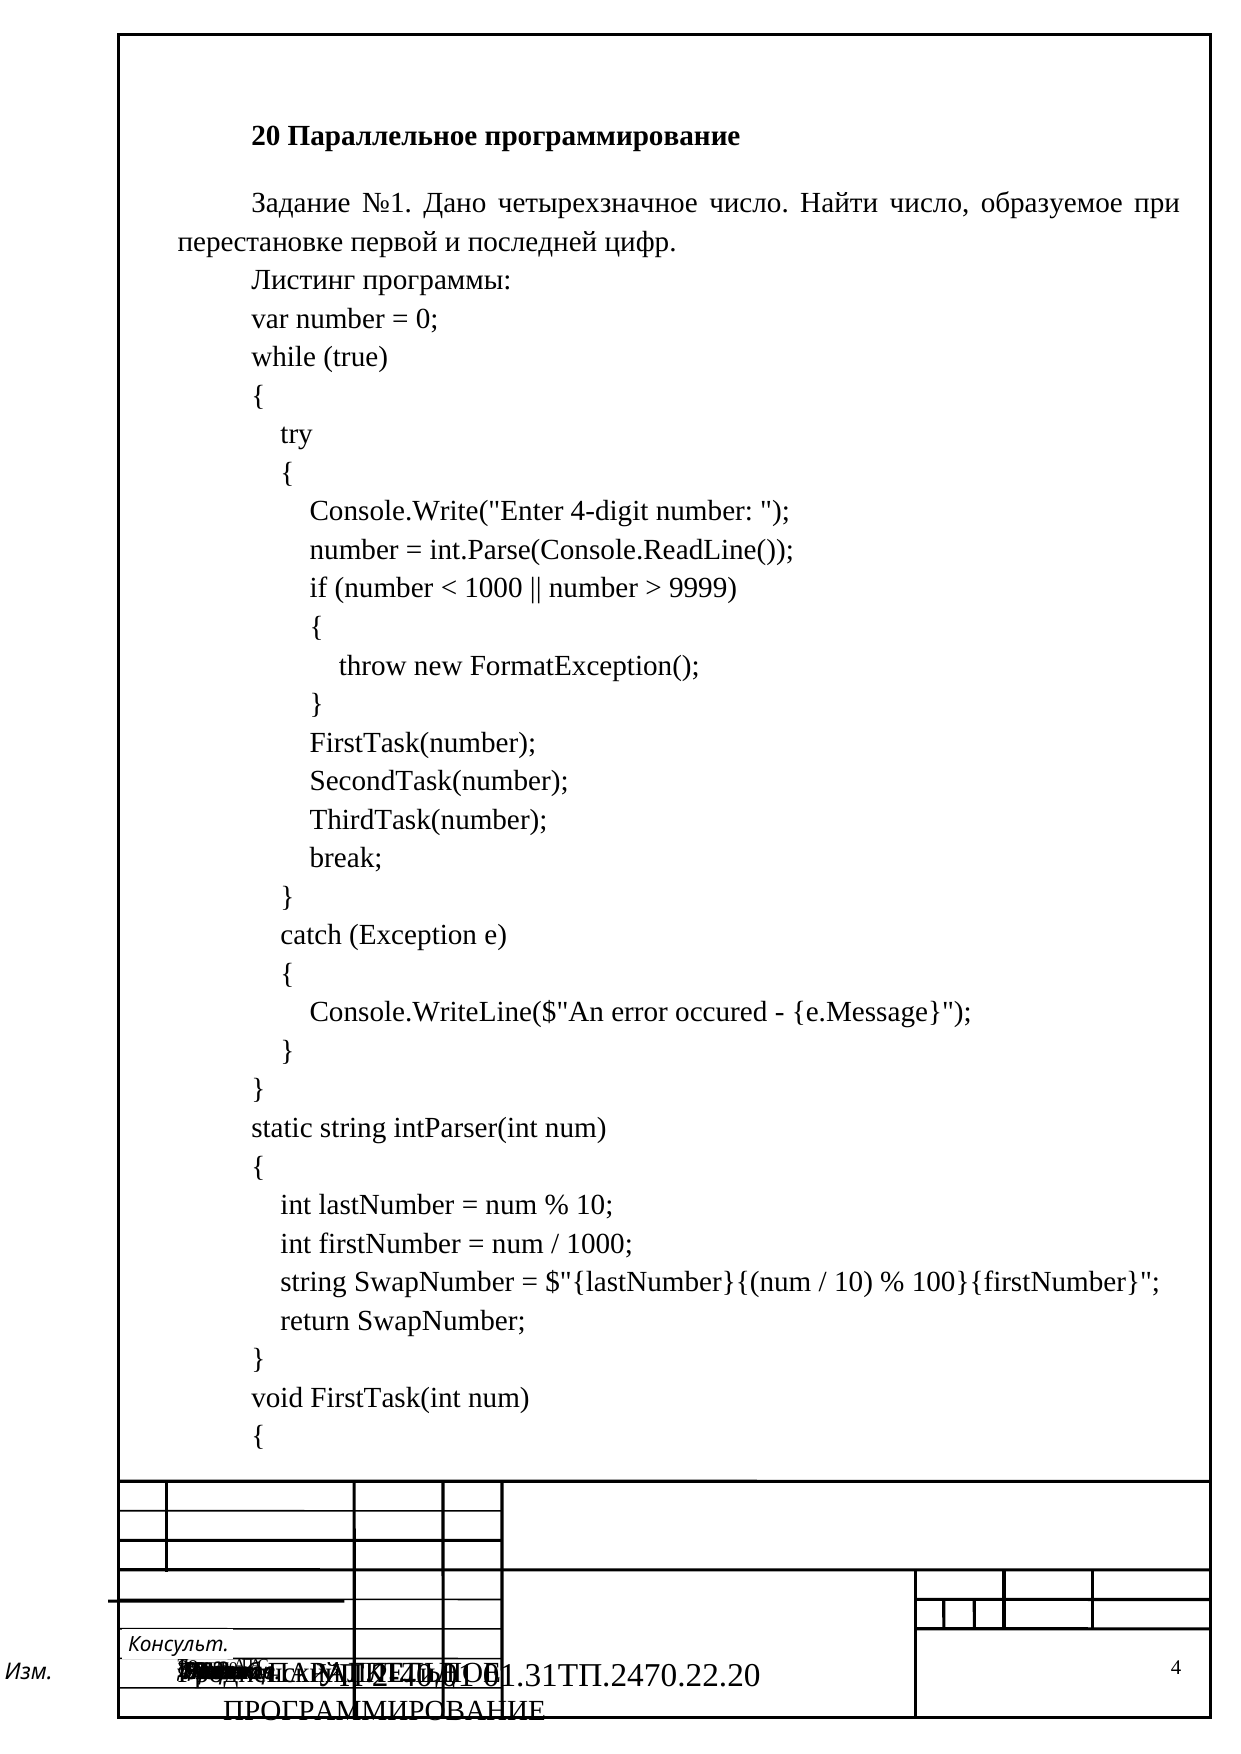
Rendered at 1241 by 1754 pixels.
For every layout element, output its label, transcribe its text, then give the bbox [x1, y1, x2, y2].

text SecondTask(number); [177, 763, 1181, 797]
text { [177, 956, 1181, 989]
text Задание №1. Дано четырехзначное число. Найти число, образуемое при перестановке первой и последней цифр. [177, 185, 1181, 257]
text 20 Параллельное программирование [177, 118, 1181, 152]
text break; [177, 840, 1181, 874]
text catch (Exception e) [177, 917, 1181, 951]
text { [177, 378, 1181, 411]
text { [177, 609, 1181, 643]
text } [177, 686, 1181, 720]
text } [177, 1072, 1181, 1105]
text void FirstTask(int num) [177, 1380, 1181, 1413]
text int firstNumber = num / 1000; [177, 1226, 1181, 1259]
text } [177, 1341, 1181, 1375]
text while (true) [177, 339, 1181, 373]
text { [177, 1149, 1181, 1182]
text throw new FormatException(); [177, 648, 1181, 681]
text if (number < 1000 || number > 9999) [177, 571, 1181, 604]
text Console.Write("Enter 4-digit number: "); [177, 493, 1181, 527]
text Console.WriteLine($"An error occured - {e.Message}"); [177, 994, 1181, 1028]
text { [177, 455, 1181, 488]
text var number = 0; [177, 301, 1181, 334]
text try [177, 416, 1181, 450]
text } [177, 1033, 1181, 1067]
text { [177, 1418, 1181, 1452]
text ThirdTask(number); [177, 802, 1181, 835]
text static string intParser(int num) [177, 1110, 1181, 1144]
text string SwapNumber = $"{lastNumber}{(num / 10) % 100}{firstNumber}"; [177, 1264, 1181, 1298]
text return SwapNumber; [177, 1303, 1181, 1336]
text FirstTask(number); [177, 725, 1181, 758]
text Листинг программы: [177, 262, 1181, 296]
text } [177, 879, 1181, 912]
text number = int.Parse(Console.ReadLine()); [177, 532, 1181, 566]
text int lastNumber = num % 10; [177, 1187, 1181, 1221]
